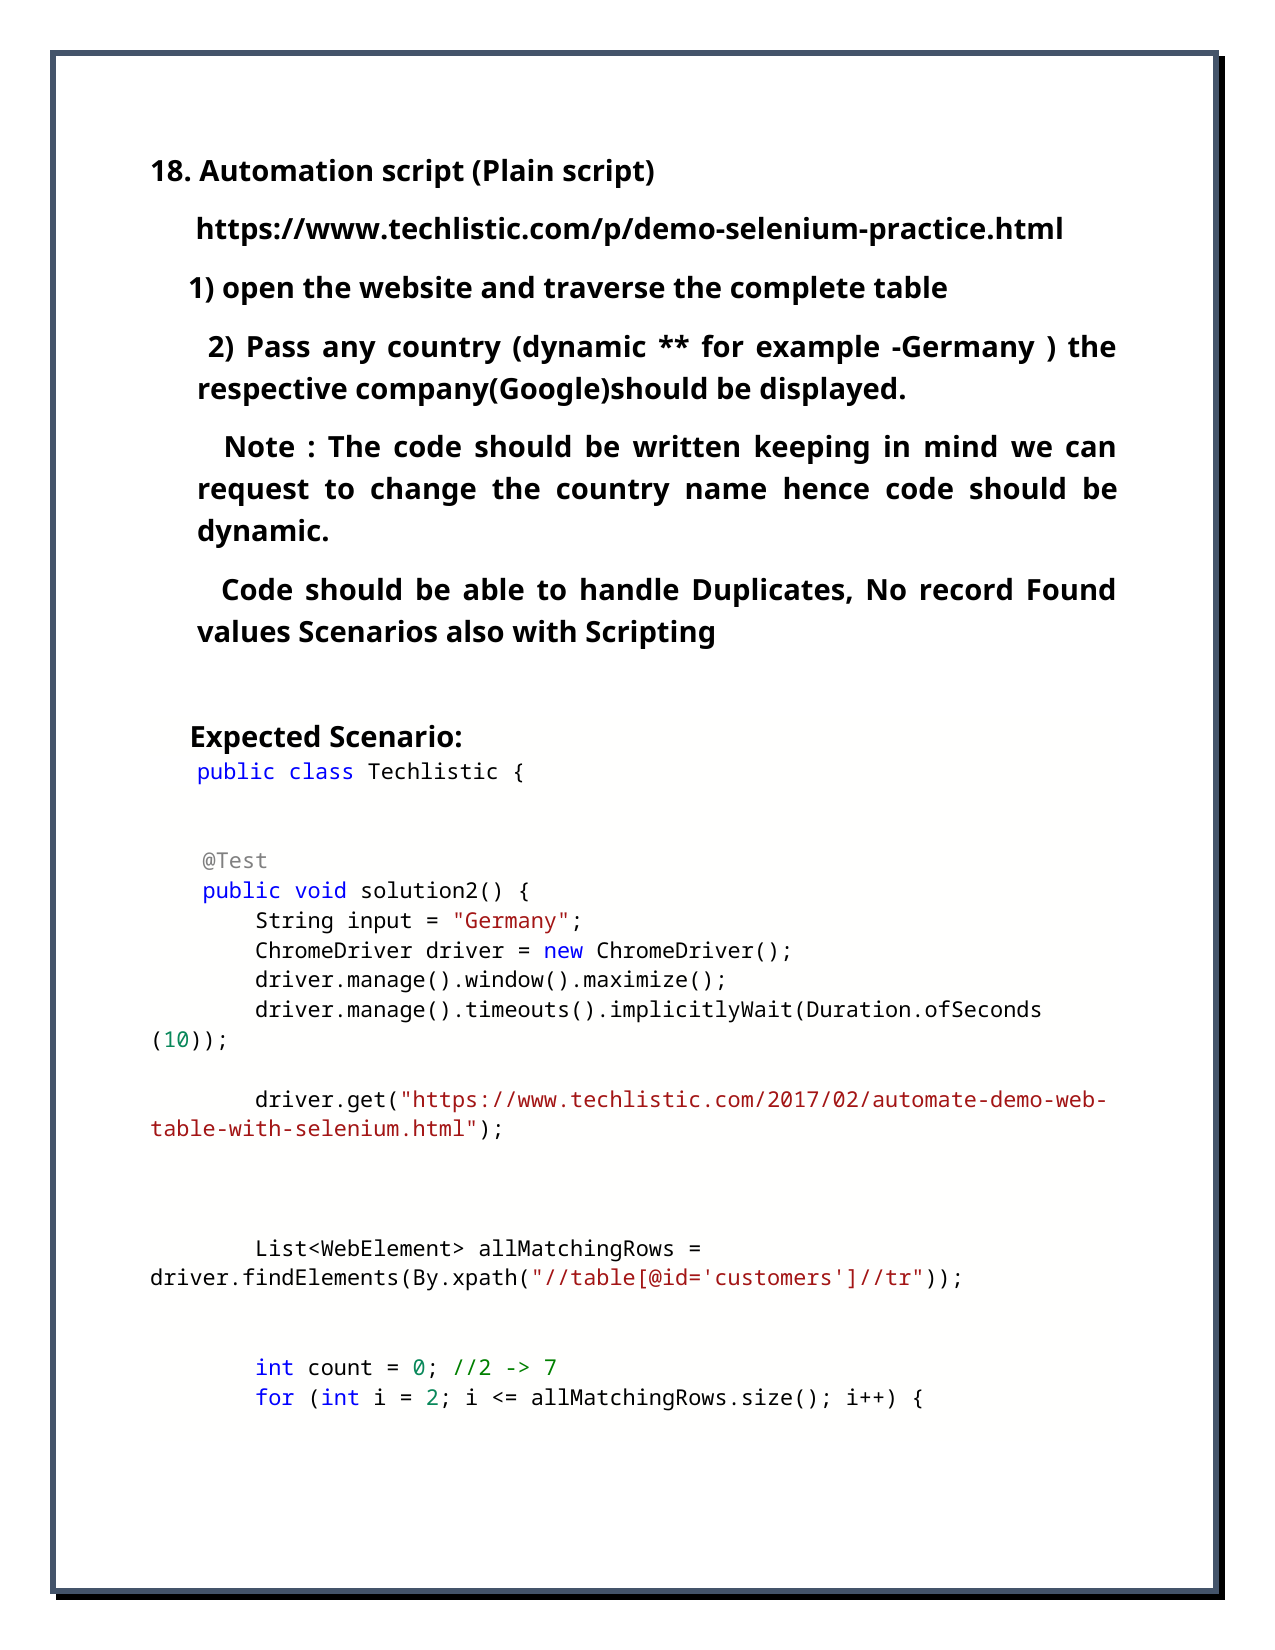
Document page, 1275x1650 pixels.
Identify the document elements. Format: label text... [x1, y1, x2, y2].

text https://www.techlistic.com/p/demo-selenium-practice.html [150, 209, 1119, 248]
text Expected Scenario: [150, 716, 1119, 756]
text int count = 0; //2 -> 7 [150, 1352, 1119, 1381]
text public class Techlistic { [197, 756, 1119, 786]
text 18. Automation script (Plain script) [150, 150, 1119, 190]
text 1) open the website and traverse the complete table [150, 267, 1119, 307]
text 2) Pass any country (dynamic ** for example -Germany ) the respective company(Google)should be displayed. [150, 326, 1119, 408]
text driver.get("https://www.techlistic.com/2017/02/automate-demo-web-table-with-selenium.html"); [150, 1083, 1119, 1143]
text for (int i = 2; i <= allMatchingRows.size(); i++) { [150, 1381, 1119, 1411]
text driver.manage().timeouts().implicitlyWait(Duration.ofSeconds(10)); [150, 994, 1119, 1054]
text Code should be able to handle Duplicates, No record Found values Scenarios also with Scripting [150, 569, 1119, 651]
text ChromeDriver driver = new ChromeDriver(); [150, 934, 1119, 964]
text Note : The code should be written keeping in mind we can request to change the country name hence code should be dynamic. [150, 427, 1119, 550]
text List<WebElement> allMatchingRows = driver.findElements(By.xpath("//table[@id='customers']//tr")); [150, 1232, 1119, 1292]
text driver.manage().window().maximize(); [150, 964, 1119, 994]
text public void solution2() { [150, 875, 1119, 905]
text @Test [150, 845, 1119, 875]
text String input = "Germany"; [150, 905, 1119, 934]
